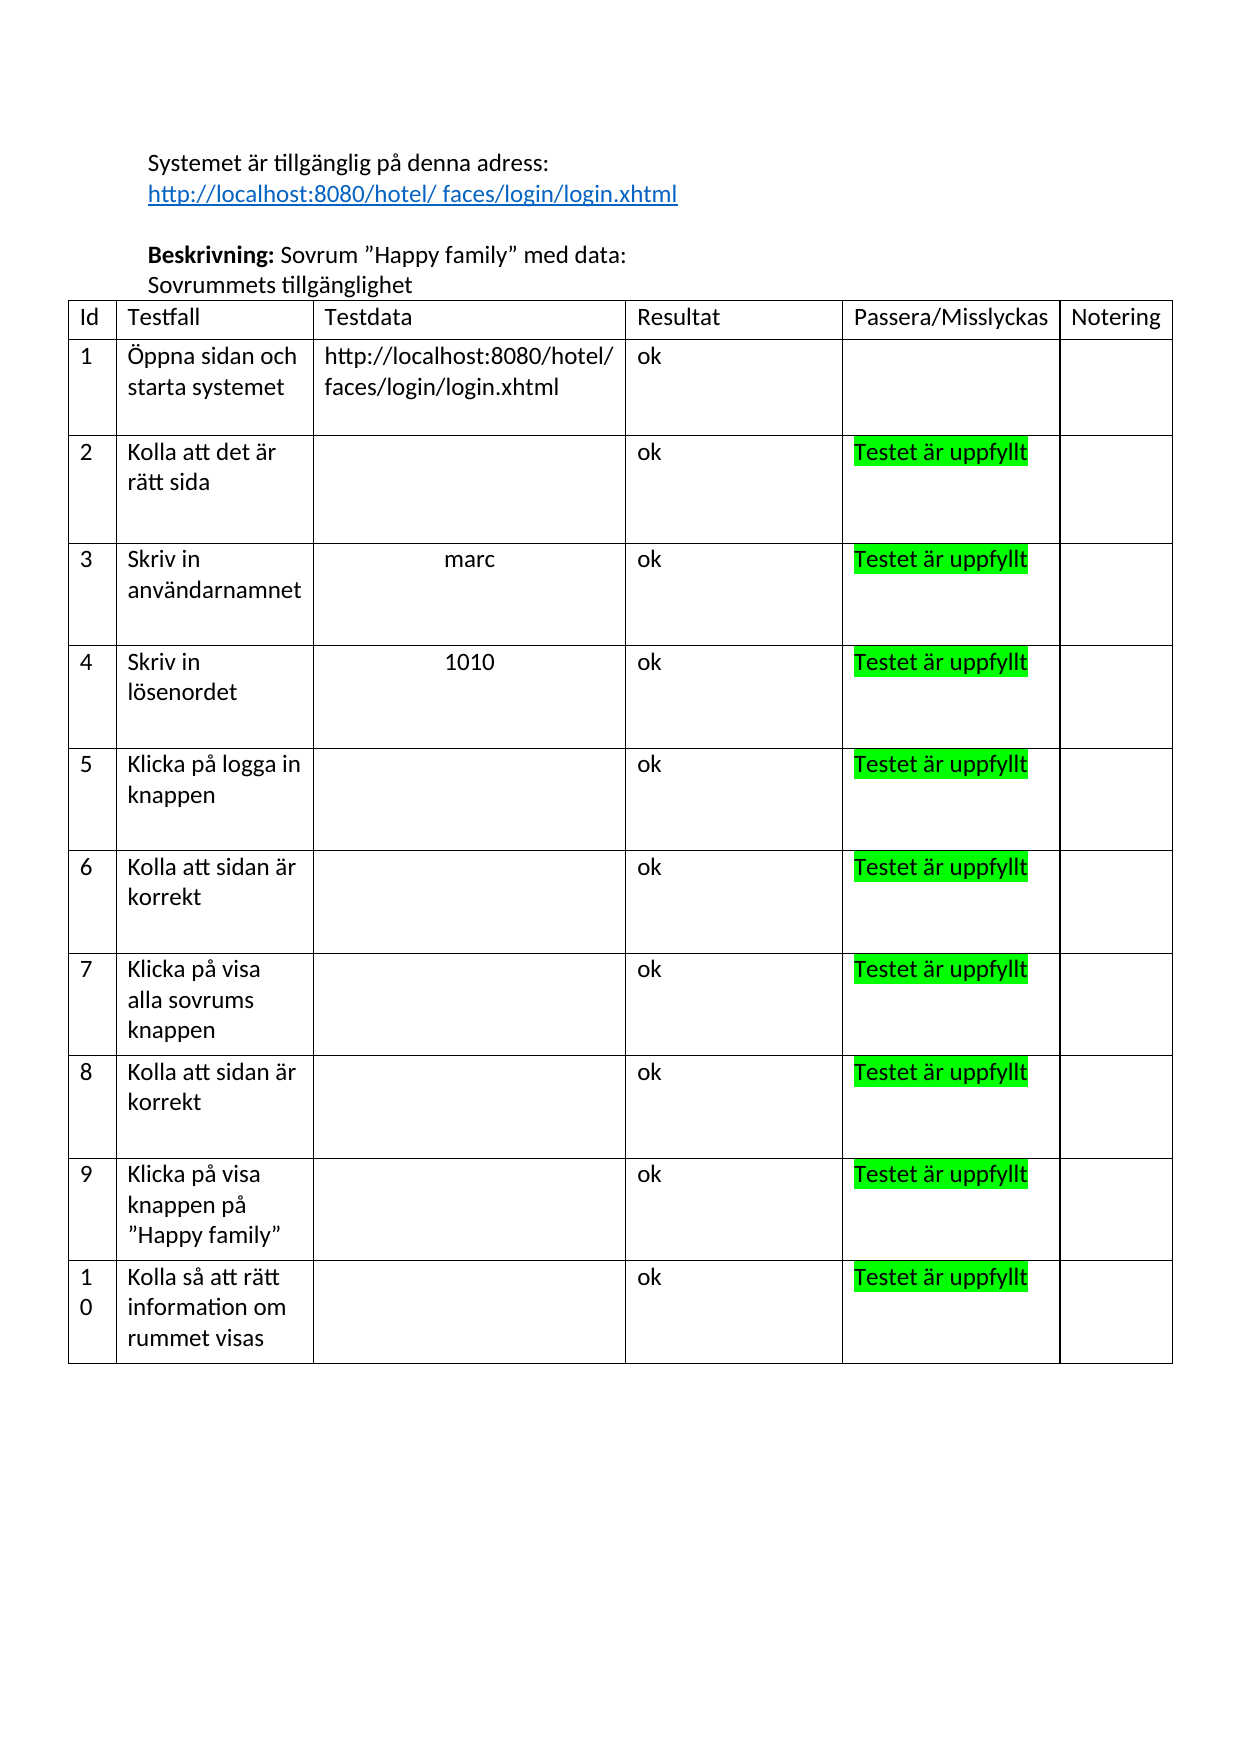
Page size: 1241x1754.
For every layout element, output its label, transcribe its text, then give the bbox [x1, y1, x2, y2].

table_cell 3 [69, 544, 116, 645]
table_cell [314, 1159, 625, 1260]
table_header Id [69, 301, 116, 339]
table_cell ok [626, 851, 842, 952]
table_cell [1061, 851, 1172, 952]
table_cell Testet är uppfyllt [843, 851, 1059, 952]
table_cell Testet är uppfyllt [843, 544, 1059, 645]
table_cell [1061, 340, 1172, 435]
table_cell [1061, 1056, 1172, 1157]
table_cell Skriv in användarnamnet [117, 544, 313, 645]
table_cell ok [626, 954, 842, 1055]
table_cell ok [626, 646, 842, 747]
table_cell Kolla att det är rätt sida [117, 436, 313, 542]
text Beskrivning: Sovrum ”Happy family” med data: [148, 239, 1093, 270]
table_cell Klicka på logga in knappen [117, 749, 313, 850]
table_cell Kolla att sidan är korrekt [117, 851, 313, 952]
table_cell [314, 436, 625, 542]
table_cell Skriv in lösenordet [117, 646, 313, 747]
table_cell 6 [69, 851, 116, 952]
table_cell [1061, 436, 1172, 542]
table_cell [1061, 646, 1172, 747]
table_header Notering [1061, 301, 1172, 339]
table_cell marc [314, 544, 625, 645]
table_cell 7 [69, 954, 116, 1055]
table_cell ok [626, 1261, 842, 1362]
table_cell http://localhost:8080/hotel/ faces/login/login.xhtml [314, 340, 625, 435]
table_cell ok [626, 749, 842, 850]
table_cell 9 [69, 1159, 116, 1260]
table_cell [843, 340, 1059, 435]
table_cell Testet är uppfyllt [843, 646, 1059, 747]
table_cell ok [626, 340, 842, 435]
table_cell ok [626, 1159, 842, 1260]
table_cell Testet är uppfyllt [843, 1159, 1059, 1260]
table_cell Testet är uppfyllt [843, 1056, 1059, 1157]
table_cell Testet är uppfyllt [843, 1261, 1059, 1362]
table_cell Klicka på visa knappen på ”Happy family” [117, 1159, 313, 1260]
table_cell [1061, 1159, 1172, 1260]
table_cell ok [626, 1056, 842, 1157]
text http://localhost:8080/hotel/ faces/login/login.xhtml [148, 178, 1093, 209]
table_cell 10 [69, 1261, 116, 1362]
table_cell 4 [69, 646, 116, 747]
table_cell Testet är uppfyllt [843, 954, 1059, 1055]
table_cell ok [626, 544, 842, 645]
table_cell [314, 851, 625, 952]
table_cell 1 [69, 340, 116, 435]
text Systemet är tillgänglig på denna adress: [148, 148, 1093, 178]
table_cell [314, 954, 625, 1055]
table_header Testdata [314, 301, 625, 339]
table_header Testfall [117, 301, 313, 339]
table_cell 8 [69, 1056, 116, 1157]
table_cell 1010 [314, 646, 625, 747]
table_cell Öppna sidan och starta systemet [117, 340, 313, 435]
table_header Passera/Misslyckas [843, 301, 1059, 339]
table_cell 5 [69, 749, 116, 850]
table_cell [314, 1056, 625, 1157]
table_cell 2 [69, 436, 116, 542]
table_cell [1061, 954, 1172, 1055]
table_cell [314, 1261, 625, 1362]
table_cell [1061, 749, 1172, 850]
table_cell Klicka på visa alla sovrums knappen [117, 954, 313, 1055]
text Sovrummets tillgänglighet [148, 270, 1093, 300]
table_cell ok [626, 436, 842, 542]
table_cell Testet är uppfyllt [843, 436, 1059, 542]
table_cell [1061, 1261, 1172, 1362]
table_cell Testet är uppfyllt [843, 749, 1059, 850]
table_cell [314, 749, 625, 850]
table_header Resultat [626, 301, 842, 339]
table_cell Kolla att sidan är korrekt [117, 1056, 313, 1157]
table_cell Kolla så att rätt information om rummet visas [117, 1261, 313, 1362]
table_cell [1061, 544, 1172, 645]
